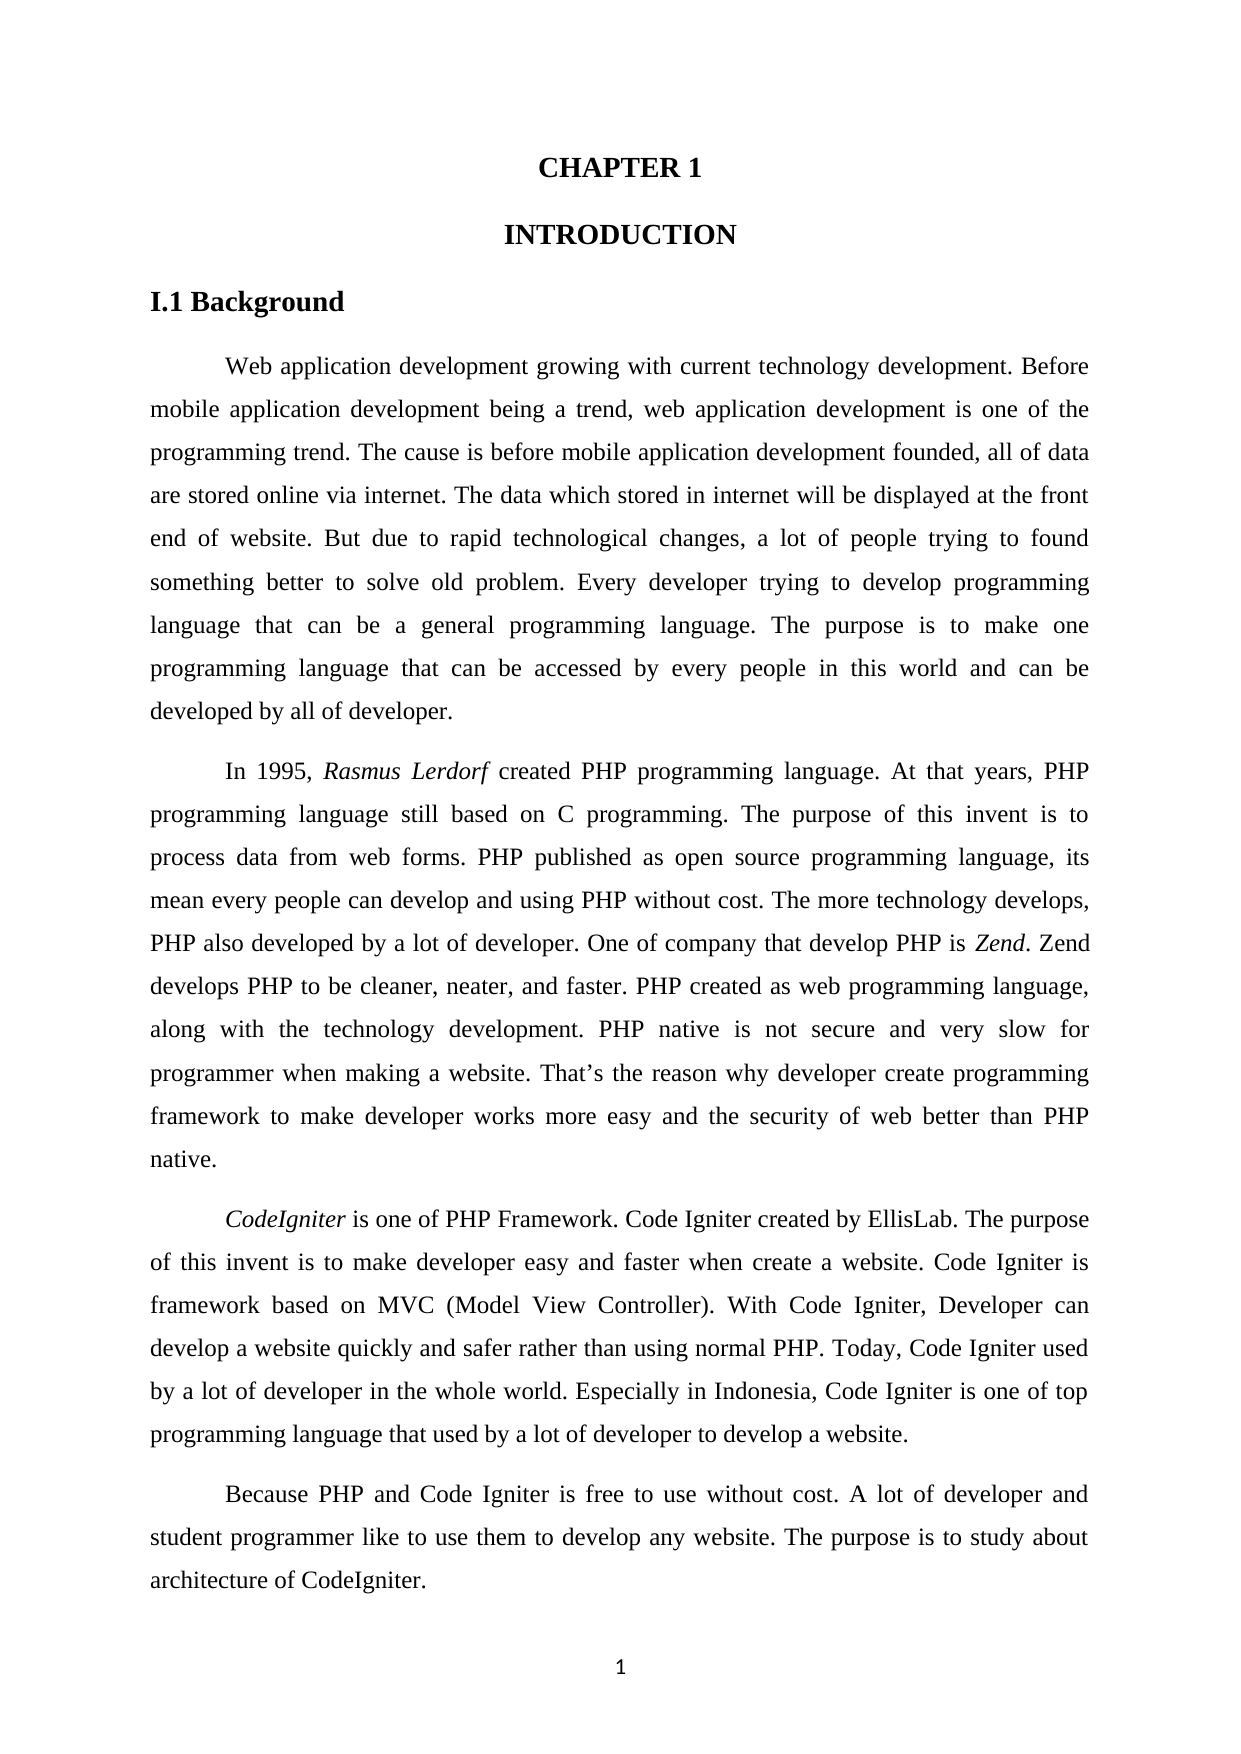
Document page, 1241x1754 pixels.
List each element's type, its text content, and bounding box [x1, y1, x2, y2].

text CHAPTER 1 [150, 150, 1090, 183]
text I.1 Background [150, 284, 1090, 317]
text INTRODUCTION [150, 217, 1090, 251]
text Web application development growing with current technology development. Before mobile application development being a trend, web application development is one of the programming trend. The cause is before mobile application development founded, all of data are stored online via internet. The data which stored in internet will be displayed at the front end of website. But due to rapid technological changes, a lot of people trying to found something better to solve old problem. Every developer trying to develop programming language that can be a general programming language. The purpose is to make one programming language that can be accessed by every people in this world and can be developed by all of developer. [150, 351, 1090, 725]
text CodeIgniter is one of PHP Framework. Code Igniter created by EllisLab. The purpose of this invent is to make developer easy and faster when create a website. Code Igniter is framework based on MVC (Model View Controller). With Code Igniter, Developer can develop a website quickly and safer rather than using normal PHP. Today, Code Igniter used by a lot of developer in the whole world. Especially in Indonesia, Code Igniter is one of top programming language that used by a lot of developer to develop a website. [150, 1204, 1090, 1448]
text Because PHP and Code Igniter is free to use without cost. A lot of developer and student programmer like to use them to develop any website. The purpose is to study about architecture of CodeIgniter. [150, 1479, 1090, 1594]
text In 1995, Rasmus Lerdorf created PHP programming language. At that years, PHP programming language still based on C programming. The purpose of this invent is to process data from web forms. PHP published as open source programming language, its mean every people can develop and using PHP without cost. The more technology develops, PHP also developed by a lot of developer. One of company that develop PHP is Zend. Zend develops PHP to be cleaner, neater, and faster. PHP created as web programming language, along with the technology development. PHP native is not secure and very slow for programmer when making a website. That’s the reason why developer create programming framework to make developer works more easy and the security of web better than PHP native. [150, 756, 1090, 1173]
